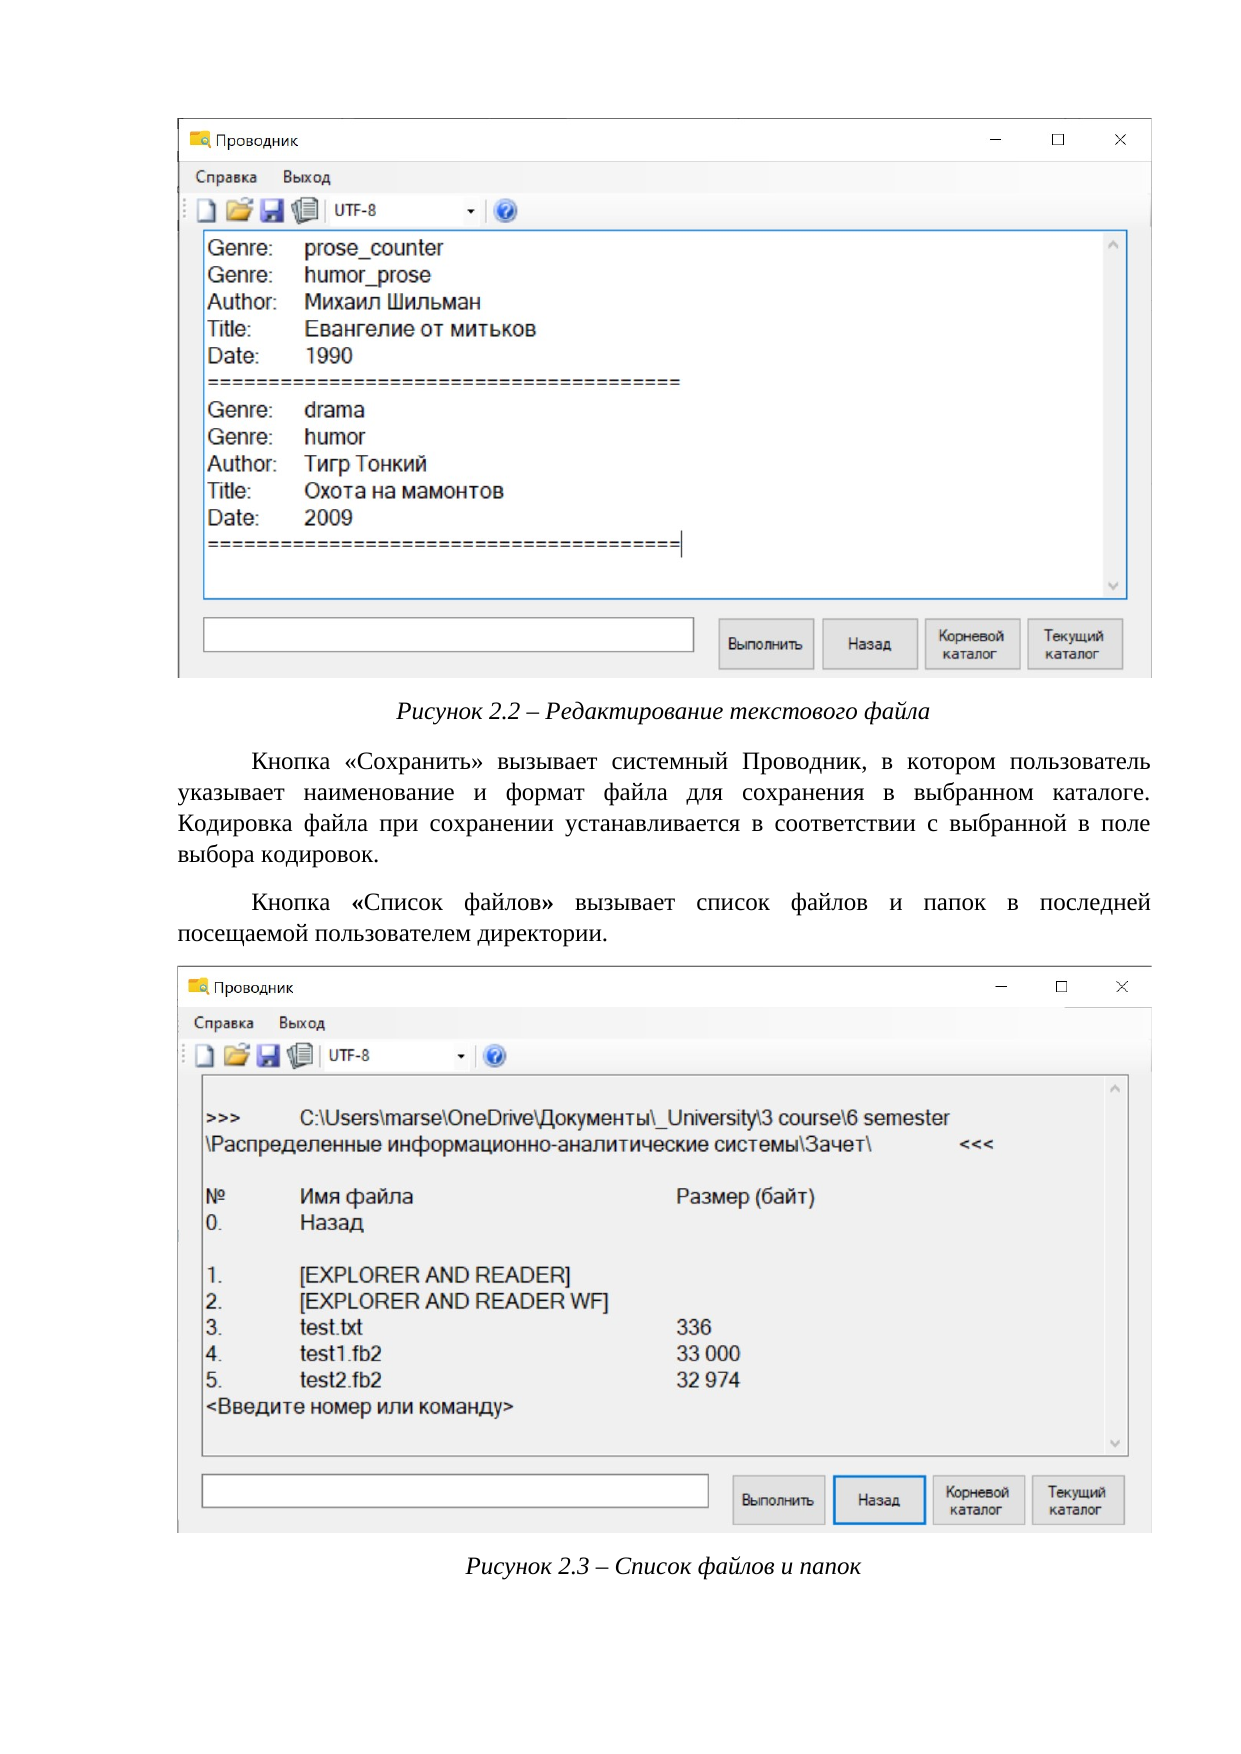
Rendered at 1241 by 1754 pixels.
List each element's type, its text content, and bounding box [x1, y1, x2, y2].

text Кнопка «Список файлов» вызывает список файлов и папок в последней посещаемой пользователем директории. [177, 887, 1152, 946]
text Кнопка «Сохранить» вызывает системный Проводник, в котором пользователь указывает наименование и формат файла для сохранения в выбранном каталоге. Кодировка файла при сохранении устанавливается в соответствии с выбранной в поле выбора кодировок. [177, 746, 1152, 868]
picture [177, 118, 1152, 678]
text Рисунок 2.2 – Редактирование текстового файла [177, 696, 1152, 725]
picture [177, 965, 1152, 1533]
text Рисунок 2.3 – Список файлов и папок [177, 1551, 1152, 1580]
